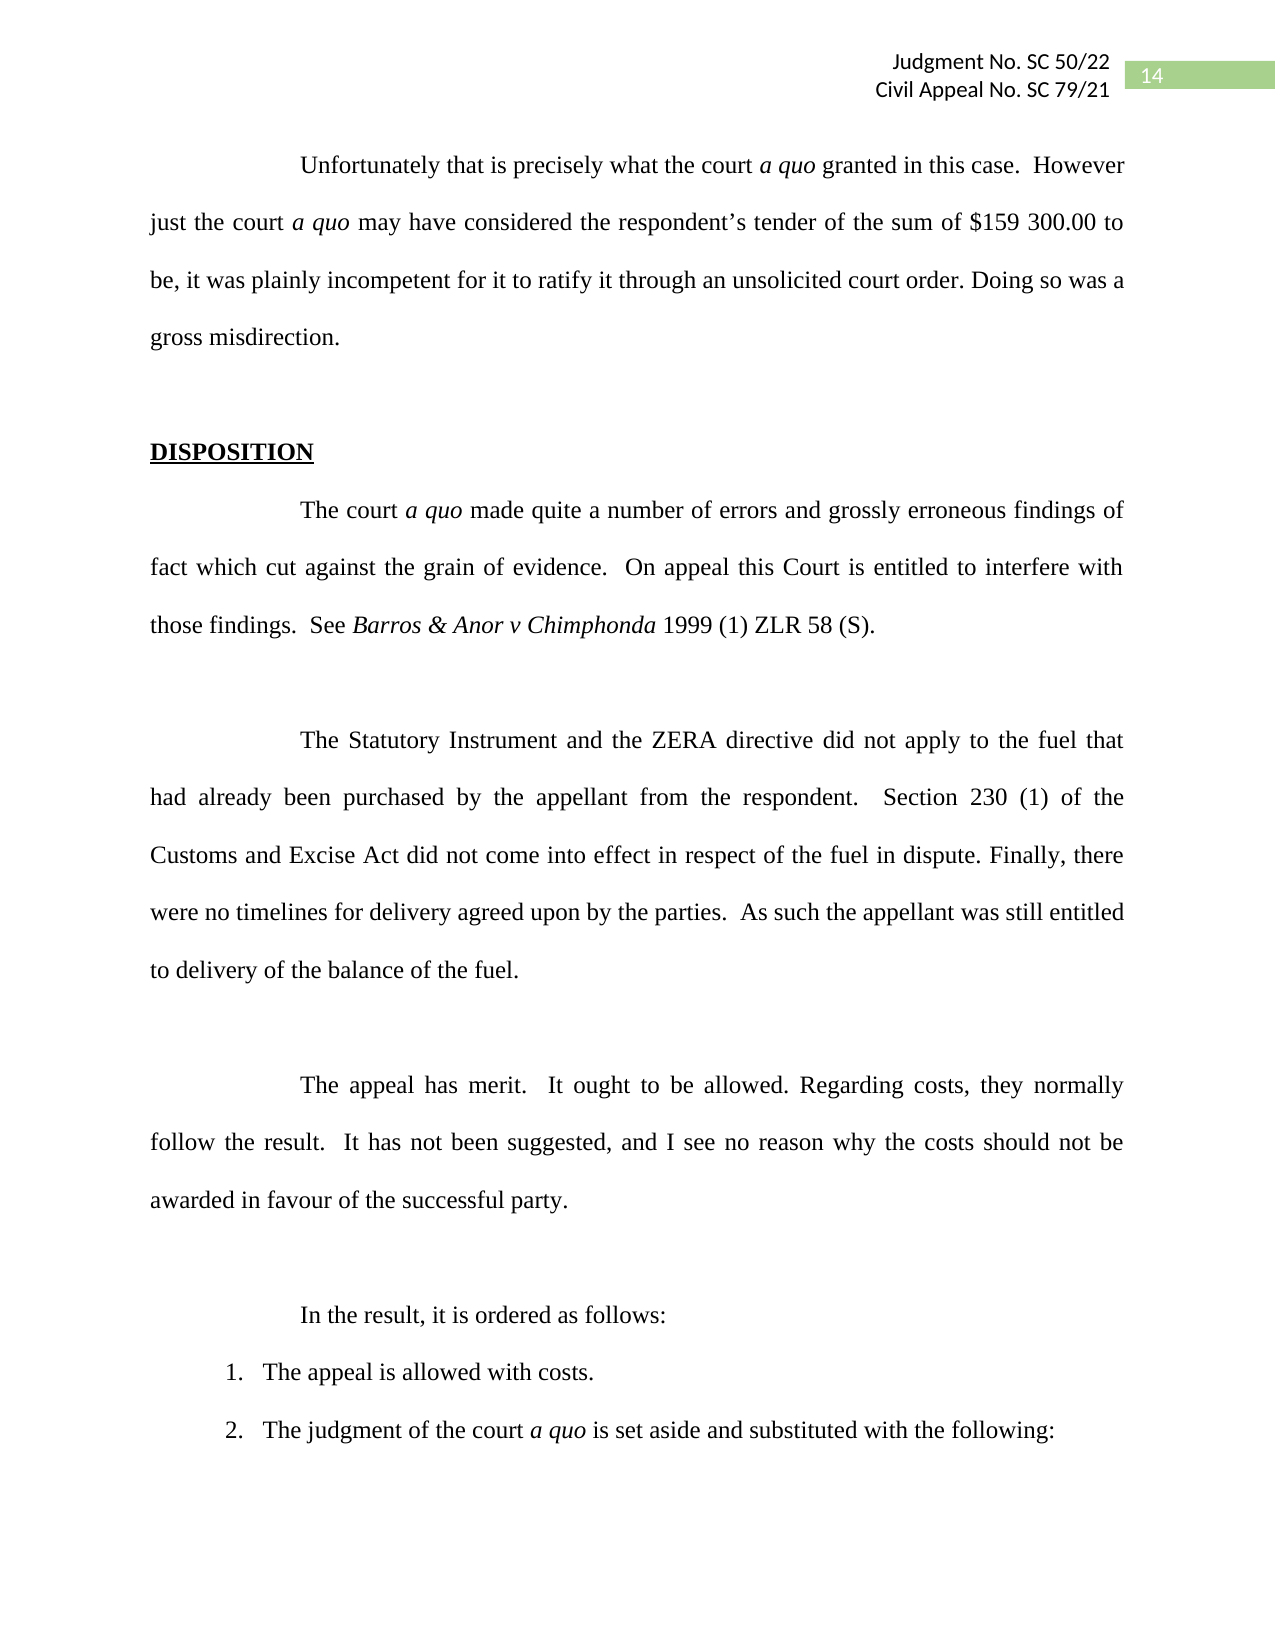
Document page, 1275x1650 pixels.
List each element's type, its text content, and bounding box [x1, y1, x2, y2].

list The appeal is allowed with costs. [225, 1357, 1125, 1386]
text The appeal has merit. It ought to be allowed. Regarding costs, they normally follow the result. It has not been suggested, and I see no reason why the costs should not be awarded in favour of the successful party. [150, 1070, 1125, 1214]
text In the result, it is ordered as follows: [225, 1300, 1125, 1329]
text Unfortunately that is precisely what the court a quo granted in this case. However just the court a quo may have considered the respondent’s tender of the sum of $159 300.00 to be, it was plainly incompetent for it to ratify it through an unsolicited court order. Doing so was a gross misdirection. [150, 150, 1125, 351]
list The judgment of the court a quo is set aside and substituted with the following: [225, 1415, 1125, 1444]
text DISPOSITION [150, 437, 1125, 466]
text The Statutory Instrument and the ZERA directive did not apply to the fuel that had already been purchased by the appellant from the respondent. Section 230 (1) of the Customs and Excise Act did not come into effect in respect of the fuel in dispute. Finally, there were no timelines for delivery agreed upon by the parties. As such the appellant was still entitled to delivery of the balance of the fuel. [150, 725, 1125, 984]
text The court a quo made quite a number of errors and grossly erroneous findings of fact which cut against the grain of evidence. On appeal this Court is entitled to interfere with those findings. See Barros & Anor v Chimphonda 1999 (1) ZLR 58 (S). [150, 495, 1125, 639]
